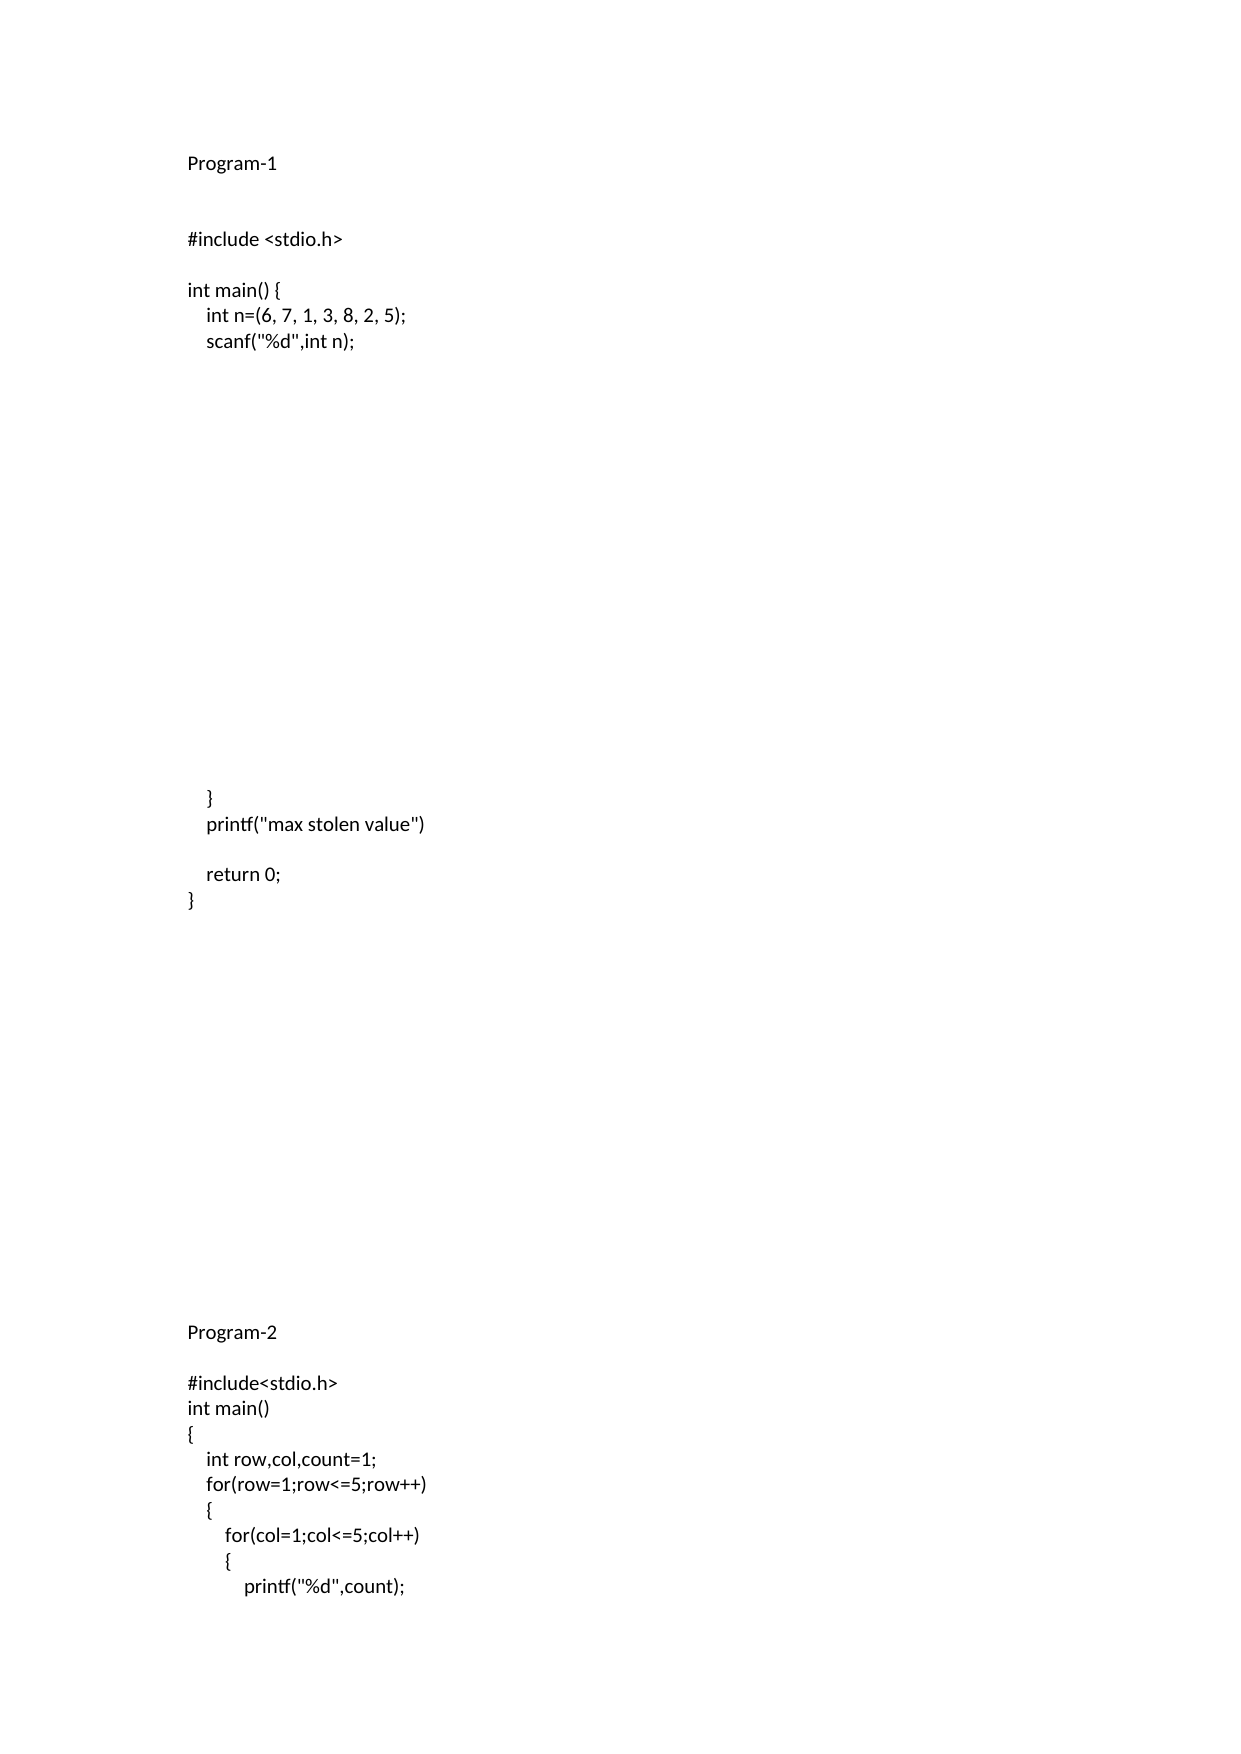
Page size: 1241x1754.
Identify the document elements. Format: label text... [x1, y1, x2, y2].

text int main() [187, 1395, 1053, 1421]
text { [187, 1497, 1053, 1522]
text Program-2 [187, 1319, 1053, 1344]
text int row,col,count=1; [187, 1446, 1053, 1472]
text printf("%d",count); [187, 1573, 1053, 1599]
text } [187, 887, 1053, 912]
text { [187, 1548, 1053, 1573]
text for(col=1;col<=5;col++) [187, 1522, 1053, 1548]
text return 0; [187, 862, 1053, 887]
text } [187, 785, 1053, 811]
text scanf("%d",int n); [187, 328, 1053, 353]
text for(row=1;row<=5;row++) [187, 1472, 1053, 1497]
text printf("max stolen value") [187, 811, 1053, 836]
text int n=(6, 7, 1, 3, 8, 2, 5); [187, 302, 1053, 328]
text #include <stdio.h> [187, 226, 1053, 252]
text #include<stdio.h> [187, 1370, 1053, 1395]
text Program-1 [187, 150, 1053, 175]
text { [187, 1421, 1053, 1446]
text int main() { [187, 277, 1053, 302]
